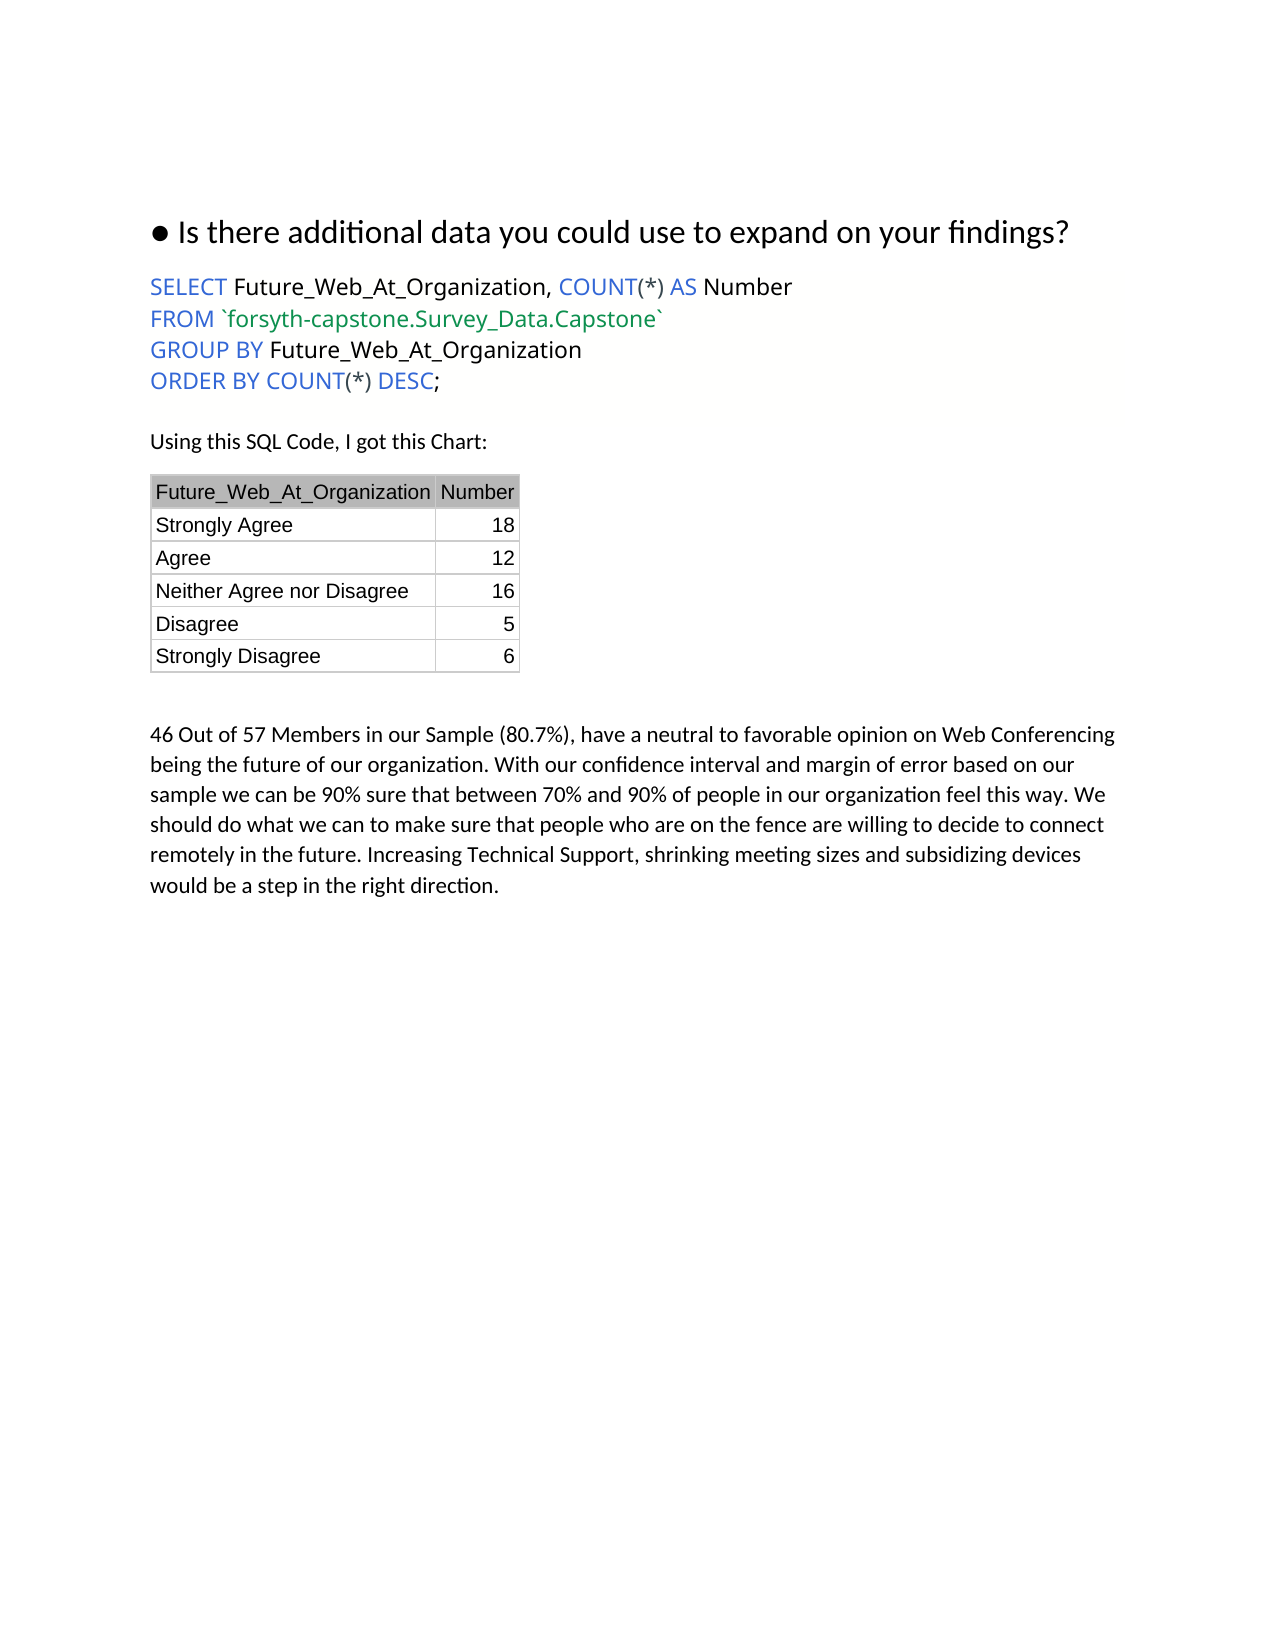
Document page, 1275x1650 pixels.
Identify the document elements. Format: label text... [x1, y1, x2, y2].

table_cell Disagree [152, 607, 435, 638]
table_cell Neither Agree nor Disagree [152, 575, 435, 606]
text SELECT Future_Web_At_Organization, COUNT(*) AS Number [150, 271, 1125, 302]
table_cell 18 [436, 509, 519, 540]
text FROM `forsyth-capstone.Survey_Data.Capstone` [150, 302, 1125, 334]
table_cell 6 [436, 640, 519, 671]
table_cell Strongly Disagree [152, 640, 435, 671]
text ● Is there additional data you could use to expand on your findings? [150, 211, 1125, 251]
table_header Number [436, 476, 519, 507]
table_header Future_Web_At_Organization [152, 476, 435, 507]
text Using this SQL Code, I got this Chart: [150, 427, 1125, 456]
table_cell Agree [152, 542, 435, 573]
text ORDER BY COUNT(*) DESC; [150, 365, 1125, 396]
text 46 Out of 57 Members in our Sample (80.7%), have a neutral to favorable opinion on Web Conferencing being the future of our organization. With our confidence interval and margin of error based on our sample we can be 90% sure that between 70% and 90% of people in our organization feel this way. We should do what we can to make sure that people who are on the fence are willing to decide to connect remotely in the future. Increasing Technical Support, shrinking meeting sizes and subsidizing devices would be a step in the right direction. [150, 720, 1125, 899]
table_cell 16 [436, 575, 519, 606]
table_cell 12 [436, 542, 519, 573]
text GROUP BY Future_Web_At_Organization [150, 334, 1125, 365]
table_cell 5 [436, 607, 519, 638]
table_cell Strongly Agree [152, 509, 435, 540]
